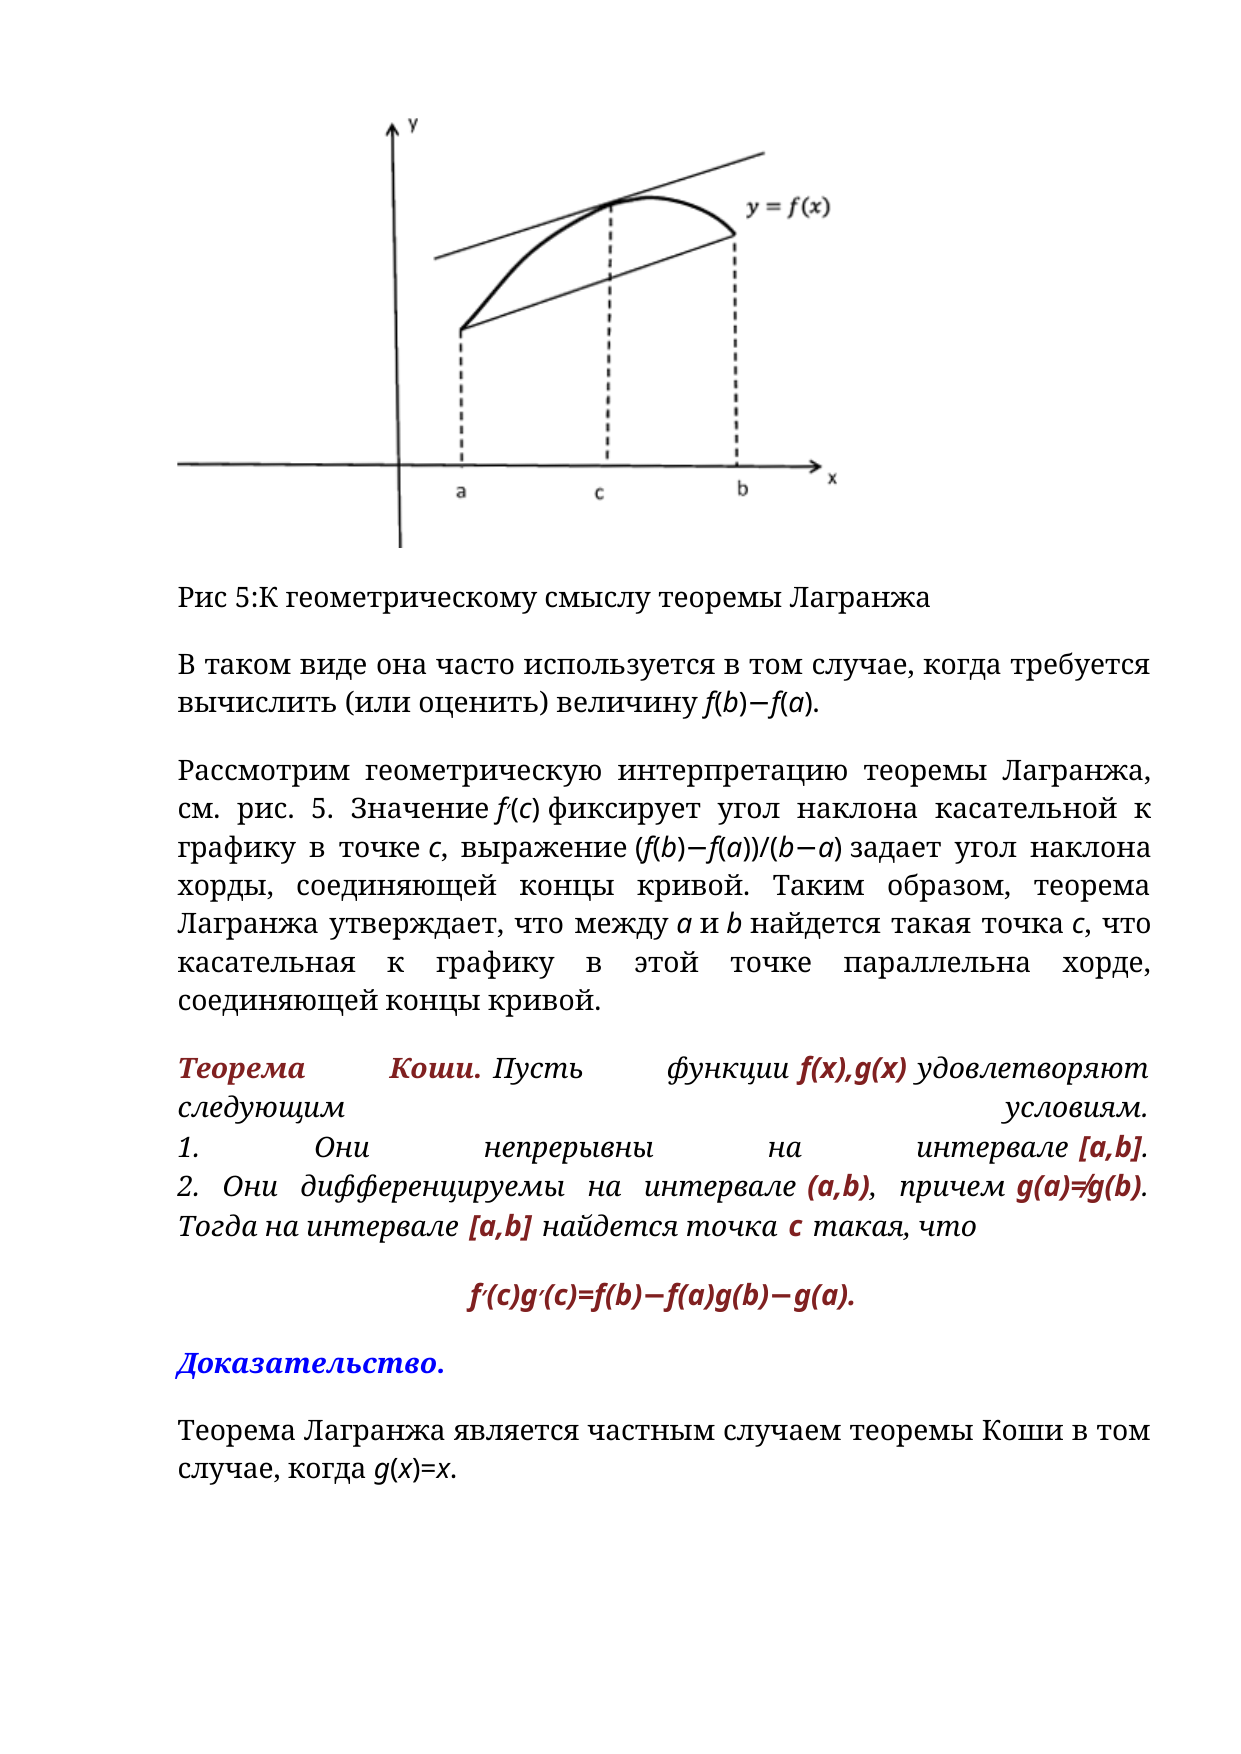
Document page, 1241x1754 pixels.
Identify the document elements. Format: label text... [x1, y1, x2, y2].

text Теорема Лагранжа является частным случаем теоремы Коши в том случае, когда g(x)=x. [177, 1410, 1152, 1487]
text В таком виде она часто используется в том случае, когда требуется вычислить (или оценить) величину f(b)−f(a). [177, 644, 1152, 721]
text f′(c)g′(c)=f(b)−f(a)g(b)−g(a). [177, 1274, 1152, 1314]
picture [177, 118, 842, 548]
text Рис 5:К геометрическому смыслу теоремы Лагранжа [177, 577, 1152, 615]
text Теорема Коши. Пусть функции f(x),g(x) удовлетворяют следующим условиям. 1. Они непрерывны на интервале [a,b]. 2. Они дифференцируемы на интервале (a,b), причем g(a)≠g(b). Тогда на интервале [a,b] найдется точка c такая, что [177, 1048, 1152, 1245]
text Рассмотрим геометрическую интерпретацию теоремы Лагранжа, см. рис. 5. Значение f′(c) фиксирует угол наклона касательной к графику в точке c, выражение (f(b)−f(a))/(b−a) задает угол наклона хорды, соединяющей концы кривой. Таким образом, теорема Лагранжа утверждает, что между a и b найдется такая точка c, что каcательная к графику в этой точке параллельна хорде, соединяющей концы кривой. [177, 750, 1152, 1019]
text Доказательство. [177, 1343, 1152, 1381]
